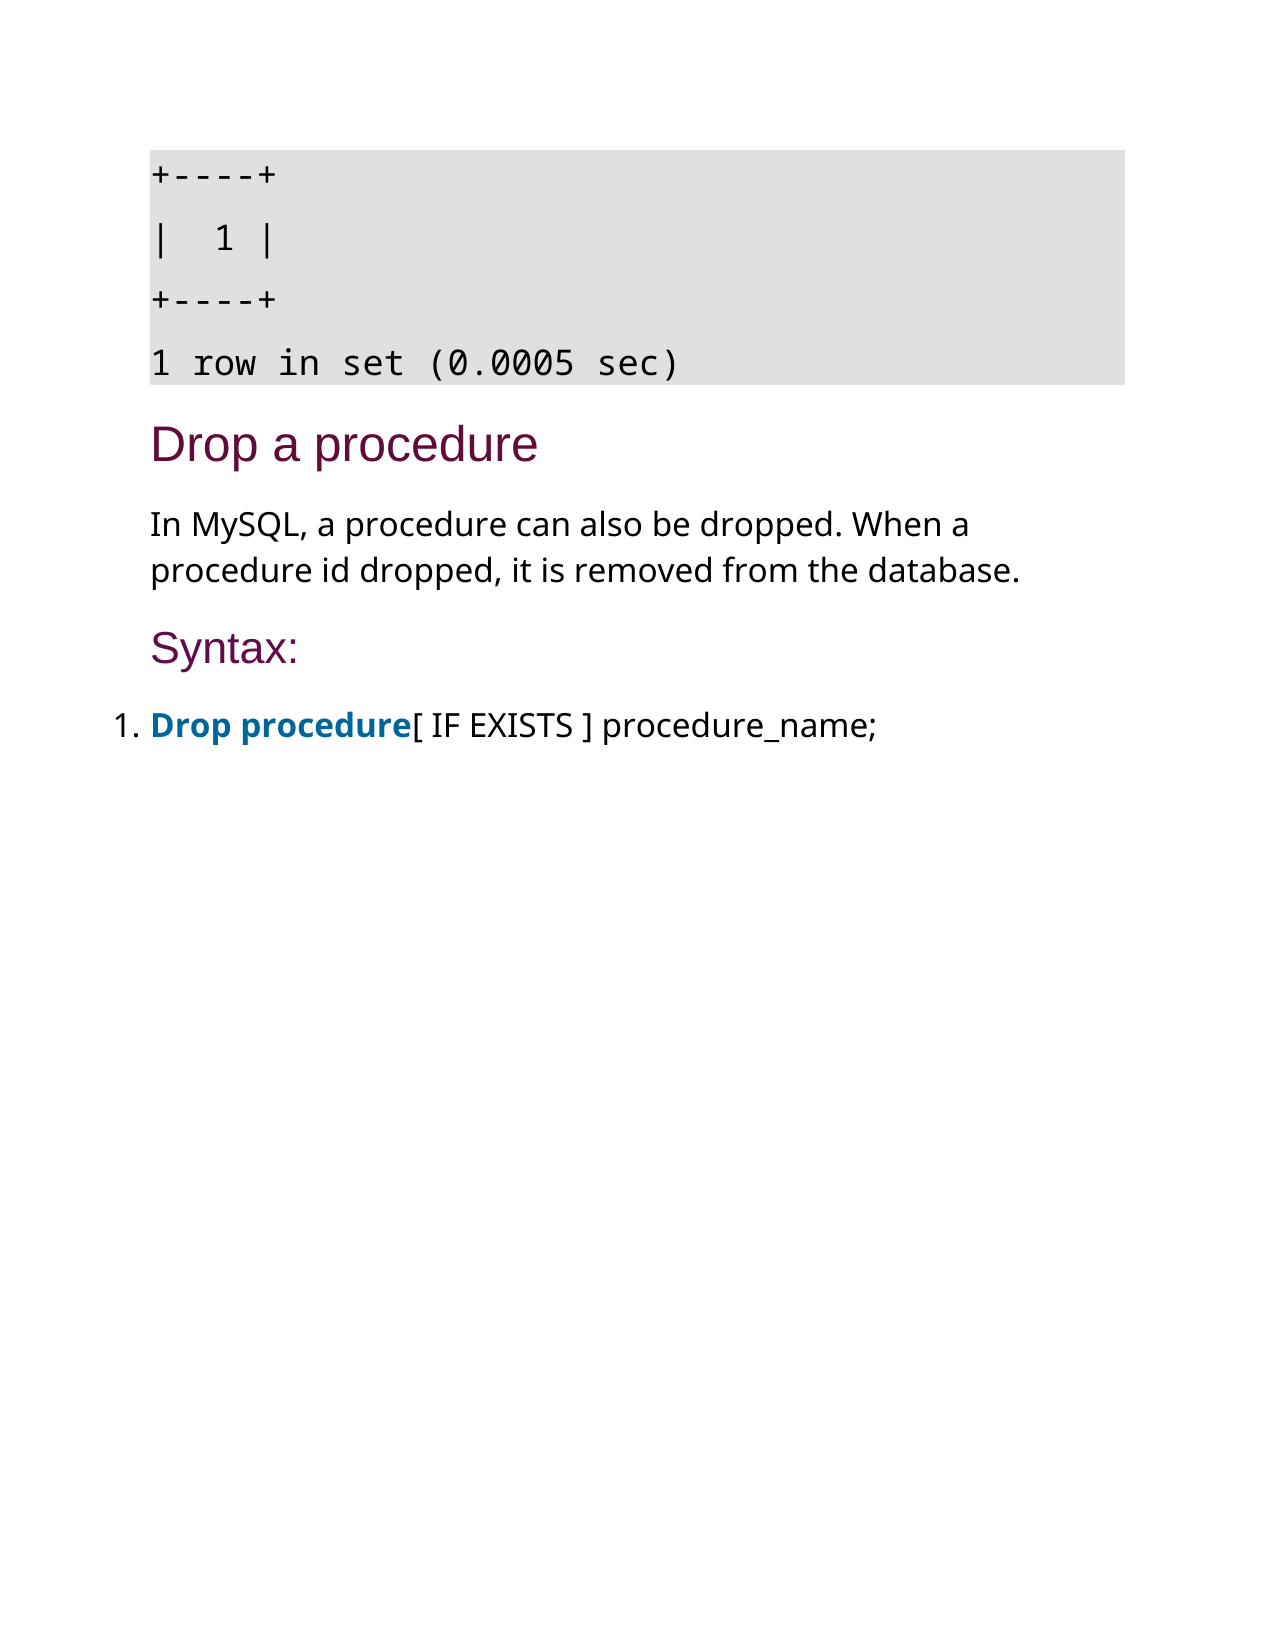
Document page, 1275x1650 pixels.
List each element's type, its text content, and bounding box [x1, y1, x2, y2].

list Drop procedure[ IF EXISTS ] procedure_name; [112, 702, 1125, 747]
text In MySQL, a procedure can also be dropped. When a procedure id dropped, it is removed from the database. [150, 501, 1125, 592]
text +----+ [150, 150, 1125, 198]
text +----+ [150, 275, 1125, 323]
text Drop a procedure [150, 414, 1125, 472]
text | 1 | [150, 212, 1125, 261]
text Syntax: [150, 621, 1125, 673]
text 1 row in set (0.0005 sec) [150, 337, 1125, 385]
